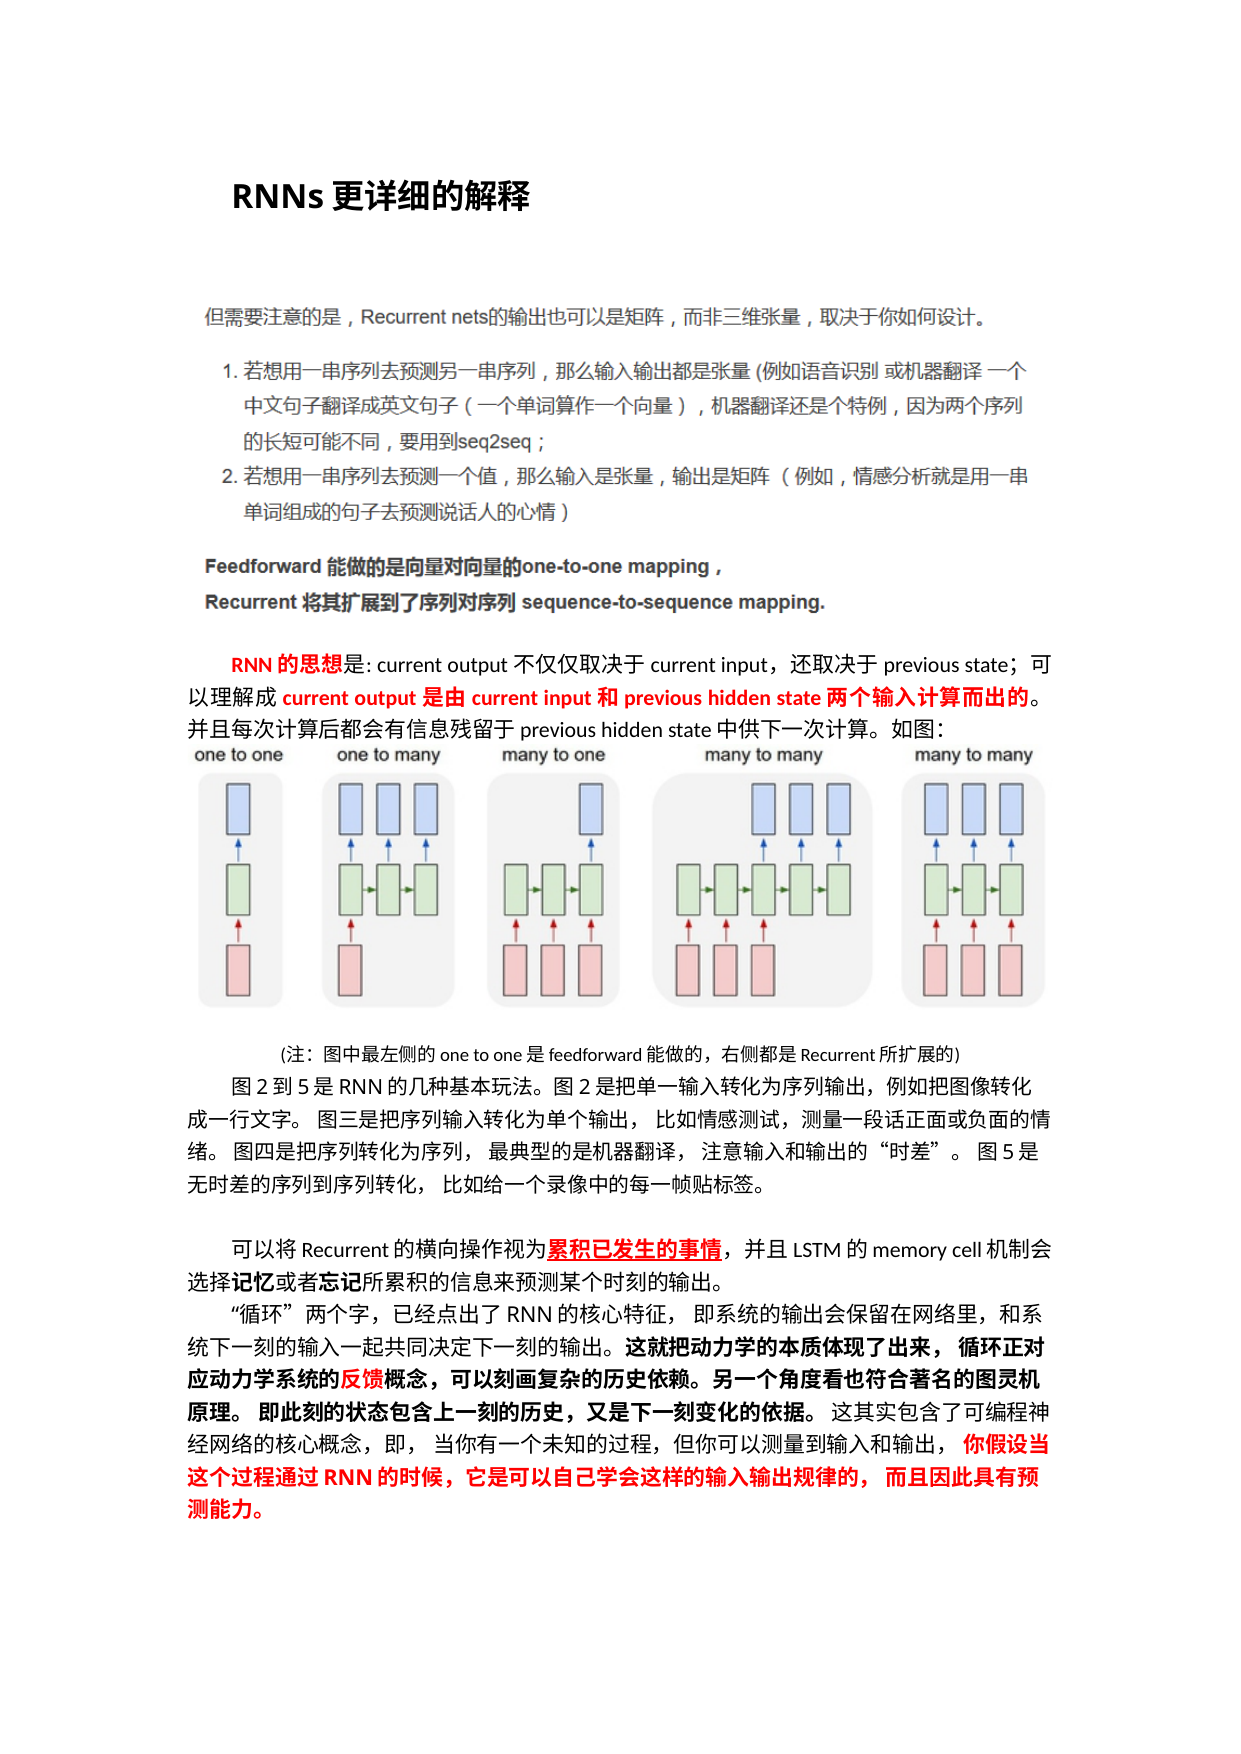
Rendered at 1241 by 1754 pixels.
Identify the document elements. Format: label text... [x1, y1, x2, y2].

text (注：图中最左侧的one to one是feedforward 能做的，右侧都是Recurrent所扩展的) [187, 1037, 1053, 1069]
text “循环”两个字，已经点出了RNN的核心特征， 即系统的输出会保留在网络里，和系统下一刻的输入一起共同决定下一刻的输出。这就把动力学的本质体现了出来， 循环正对应动力学系统的反馈概念，可以刻画复杂的历史依赖。另一个角度看也符合著名的图灵机原理。 即此刻的状态包含上一刻的历史，又是下一刻变化的依据。 这其实包含了可编程神经网络的核心概念，即， 当你有一个未知的过程，但你可以测量到输入和输出， 你假设当这个过程通过RNN的时候，它是可以自己学会这样的输入输出规律的， 而且因此具有预测能力。 [187, 1297, 1053, 1557]
text 可以将Recurrent的横向操作视为累积已发生的事情，并且LSTM的memory cell机制会选择记忆或者忘记所累积的信息来预测某个时刻的输出。 [187, 1232, 1053, 1297]
picture [187, 744, 1053, 1014]
subtitle RNNs更详细的解释 [187, 162, 1053, 227]
text RNN的思想是: current output不仅仅取决于current input，还取决于previous state；可以理解成current output是由current input和previous hidden state两个输入计算而出的。并且每次计算后都会有信息残留于previous hidden state中供下一次计算。如图： [187, 647, 1053, 744]
text 图2到5是RNN的几种基本玩法。图2是把单一输入转化为序列输出，例如把图像转化成一行文字。 图三是把序列输入转化为单个输出， 比如情感测试，测量一段话正面或负面的情绪。 图四是把序列转化为序列， 最典型的是机器翻译， 注意输入和输出的“时差”。 图5是无时差的序列到序列转化， 比如给一个录像中的每一帧贴标签。 [187, 1069, 1053, 1232]
picture [187, 289, 1053, 625]
